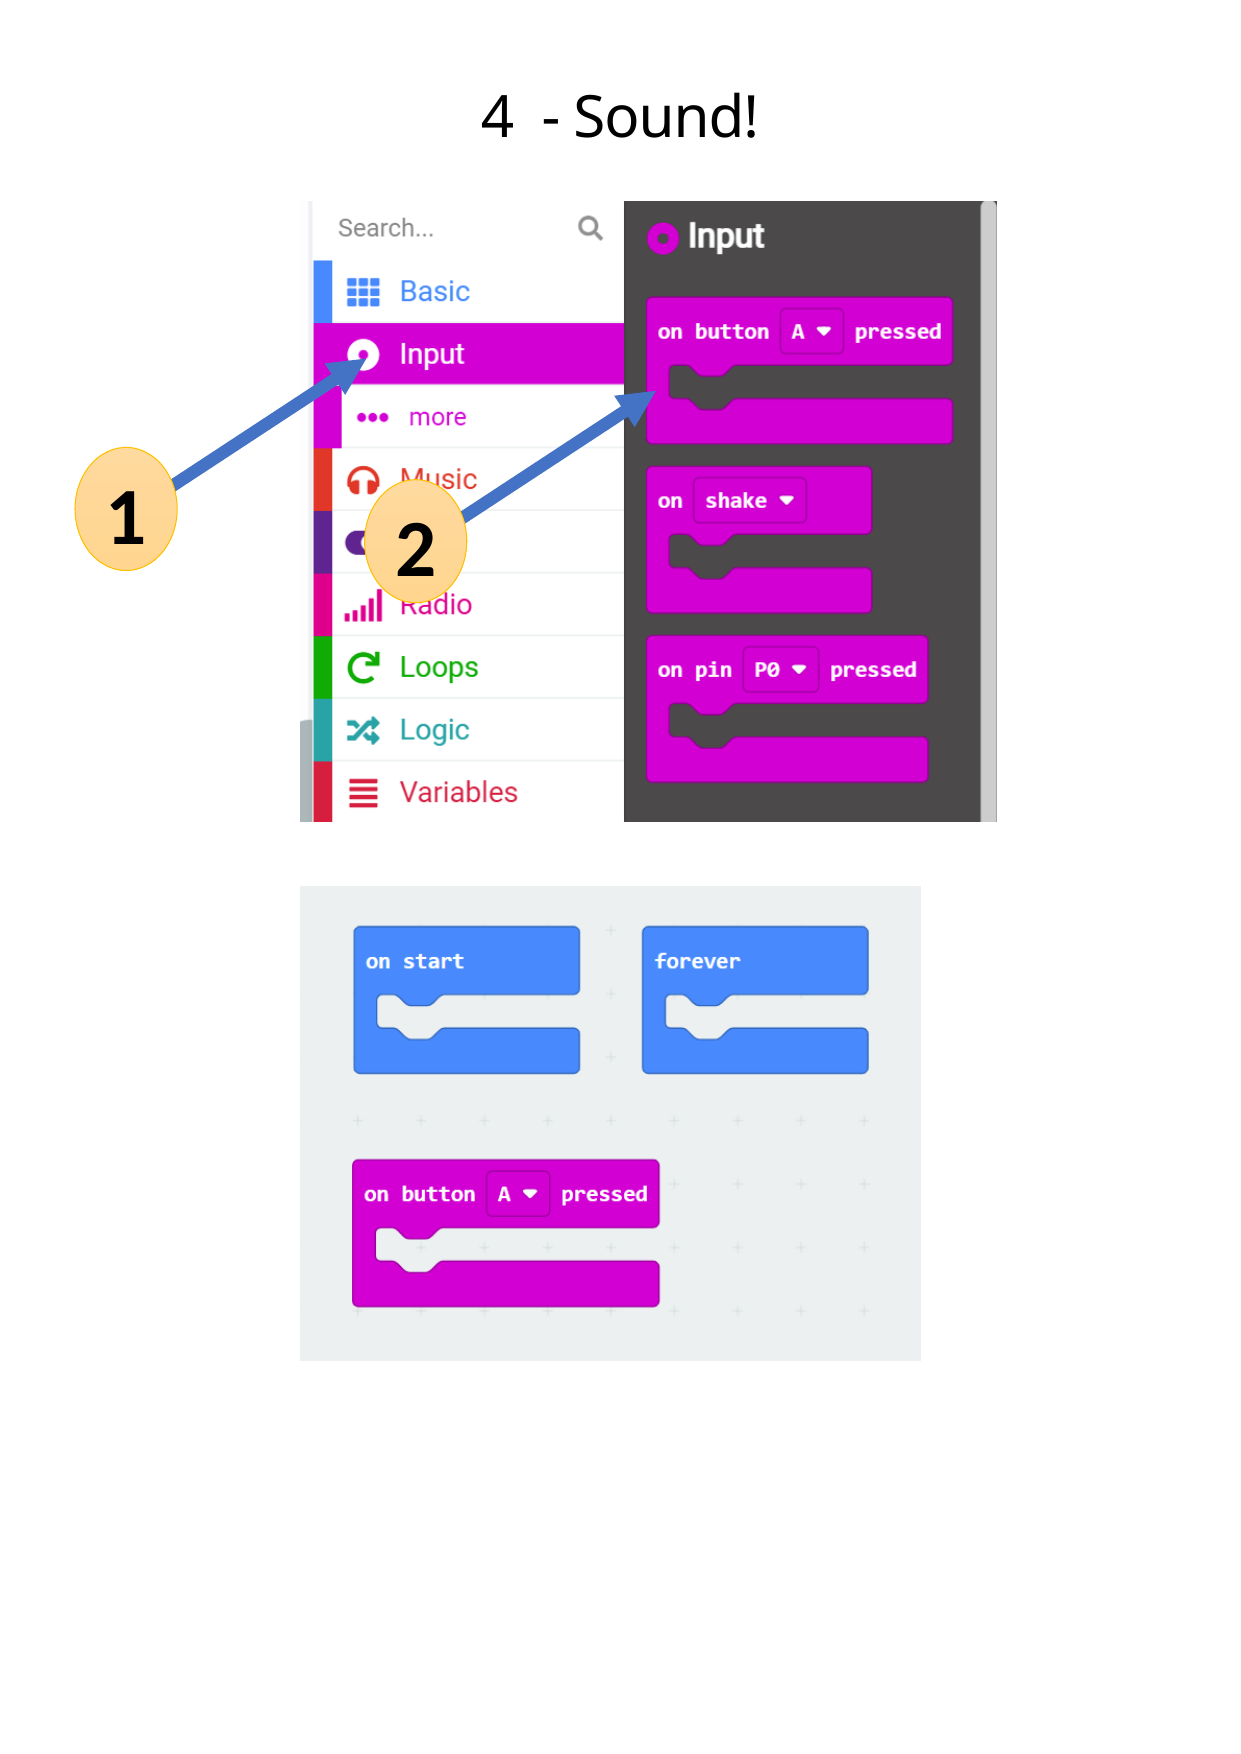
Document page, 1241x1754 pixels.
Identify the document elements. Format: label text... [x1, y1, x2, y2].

title 4 - Sound! [75, 75, 1165, 154]
picture [300, 201, 997, 822]
picture [300, 886, 921, 1361]
